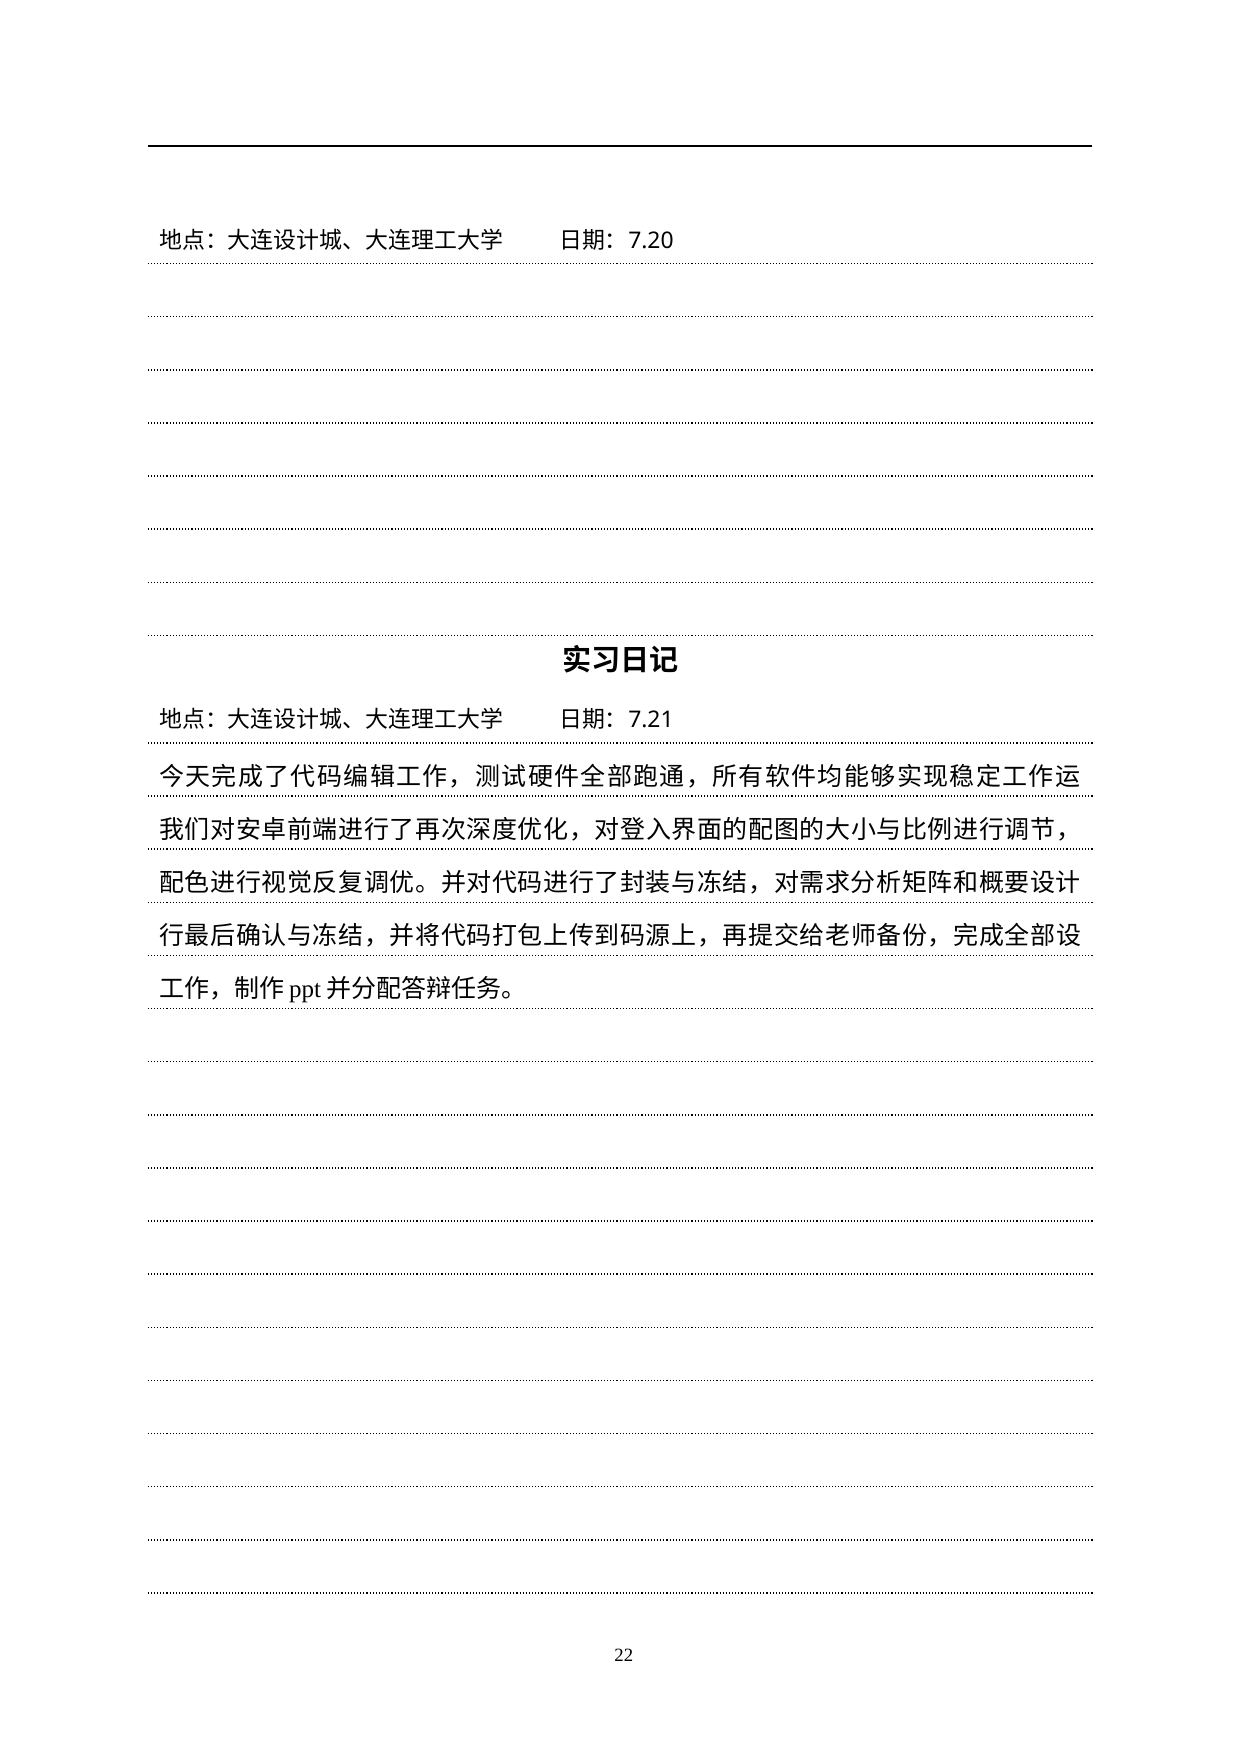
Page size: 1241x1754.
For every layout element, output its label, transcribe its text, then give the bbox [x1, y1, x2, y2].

table_cell 今天完成了代码编辑工作，测试硬件全部跑通，所有软件均能够实现稳定工作运行。 [148, 742, 1092, 795]
table_cell 工作，制作ppt并分配答辩任务。 [148, 955, 1092, 1008]
table_cell [148, 1114, 1092, 1167]
table_cell [148, 1220, 1092, 1273]
table_cell [148, 1326, 1092, 1379]
table_cell 配色进行视觉反复调优。并对代码进行了封装与冻结，对需求分析矩阵和概要设计进行 [148, 848, 1092, 901]
table_cell [148, 316, 1092, 369]
table_cell [148, 369, 1092, 422]
table_cell [148, 1273, 1092, 1326]
table_cell [148, 422, 1092, 475]
table_cell [148, 475, 1092, 528]
table_header 地点：大连设计城、大连理工大学 日期：7.21 [148, 689, 1092, 742]
table_cell [148, 1433, 1092, 1486]
table_cell 行最后确认与冻结，并将代码打包上传到码源上，再提交给老师备份，完成全部设计 [148, 901, 1092, 954]
table_cell [148, 1380, 1092, 1433]
table_cell [148, 1539, 1092, 1592]
table_cell [148, 528, 1092, 581]
table_cell [148, 1008, 1092, 1061]
table_cell 我们对安卓前端进行了再次深度优化，对登入界面的配图的大小与比例进行调节，对配色 [148, 795, 1092, 848]
table_cell [148, 1061, 1092, 1114]
table_header 地点：大连设计城、大连理工大学 日期：7.20 [148, 210, 1092, 263]
table_cell [148, 1167, 1092, 1220]
table_cell [148, 581, 1092, 634]
text 实习日记 [148, 636, 1092, 678]
table_cell [148, 263, 1092, 316]
table_cell [148, 1486, 1092, 1539]
